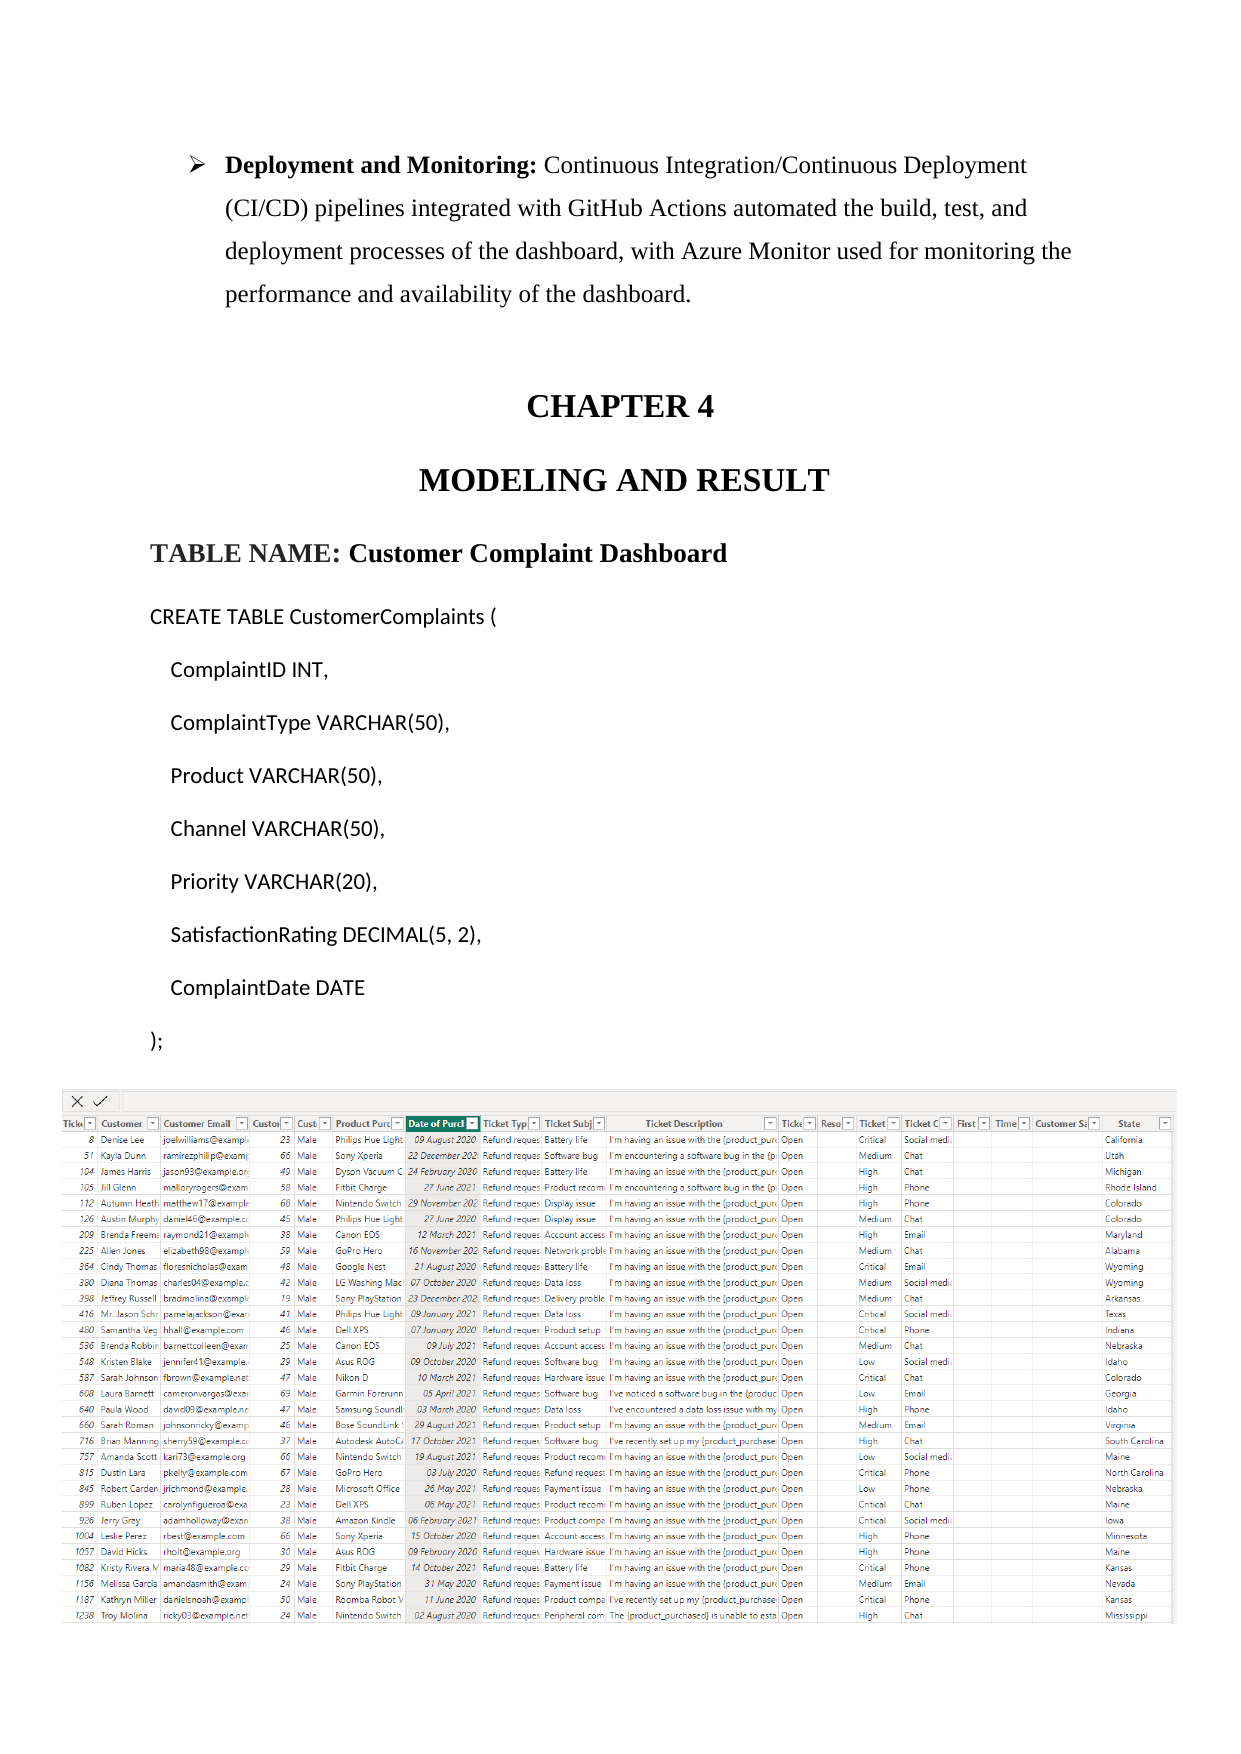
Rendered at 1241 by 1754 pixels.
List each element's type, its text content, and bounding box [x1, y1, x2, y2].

text ComplaintType VARCHAR(50), [150, 708, 1090, 736]
picture [61, 1089, 1175, 1624]
text Channel VARCHAR(50), [150, 814, 1090, 842]
list Deployment and Monitoring: Continuous Integration/Continuous Deployment (CI/CD) pipelines integrated with GitHub Actions automated the build, test, and deployment processes of the dashboard, with Azure Monitor used for monitoring the performance and availability of the dashboard. [187, 150, 1090, 308]
text TABLE NAME: Customer Complaint Dashboard [150, 535, 1090, 568]
text ); [150, 1026, 1090, 1054]
text Priority VARCHAR(20), [150, 867, 1090, 895]
text ComplaintDate DATE [150, 973, 1090, 1001]
text MODELING AND RESULT [150, 461, 1090, 499]
text Product VARCHAR(50), [150, 761, 1090, 789]
text SatisfactionRating DECIMAL(5, 2), [150, 920, 1090, 948]
text CHAPTER 4 [150, 386, 1090, 425]
text ComplaintID INT, [150, 655, 1090, 683]
text CREATE TABLE CustomerComplaints ( [150, 602, 1090, 630]
